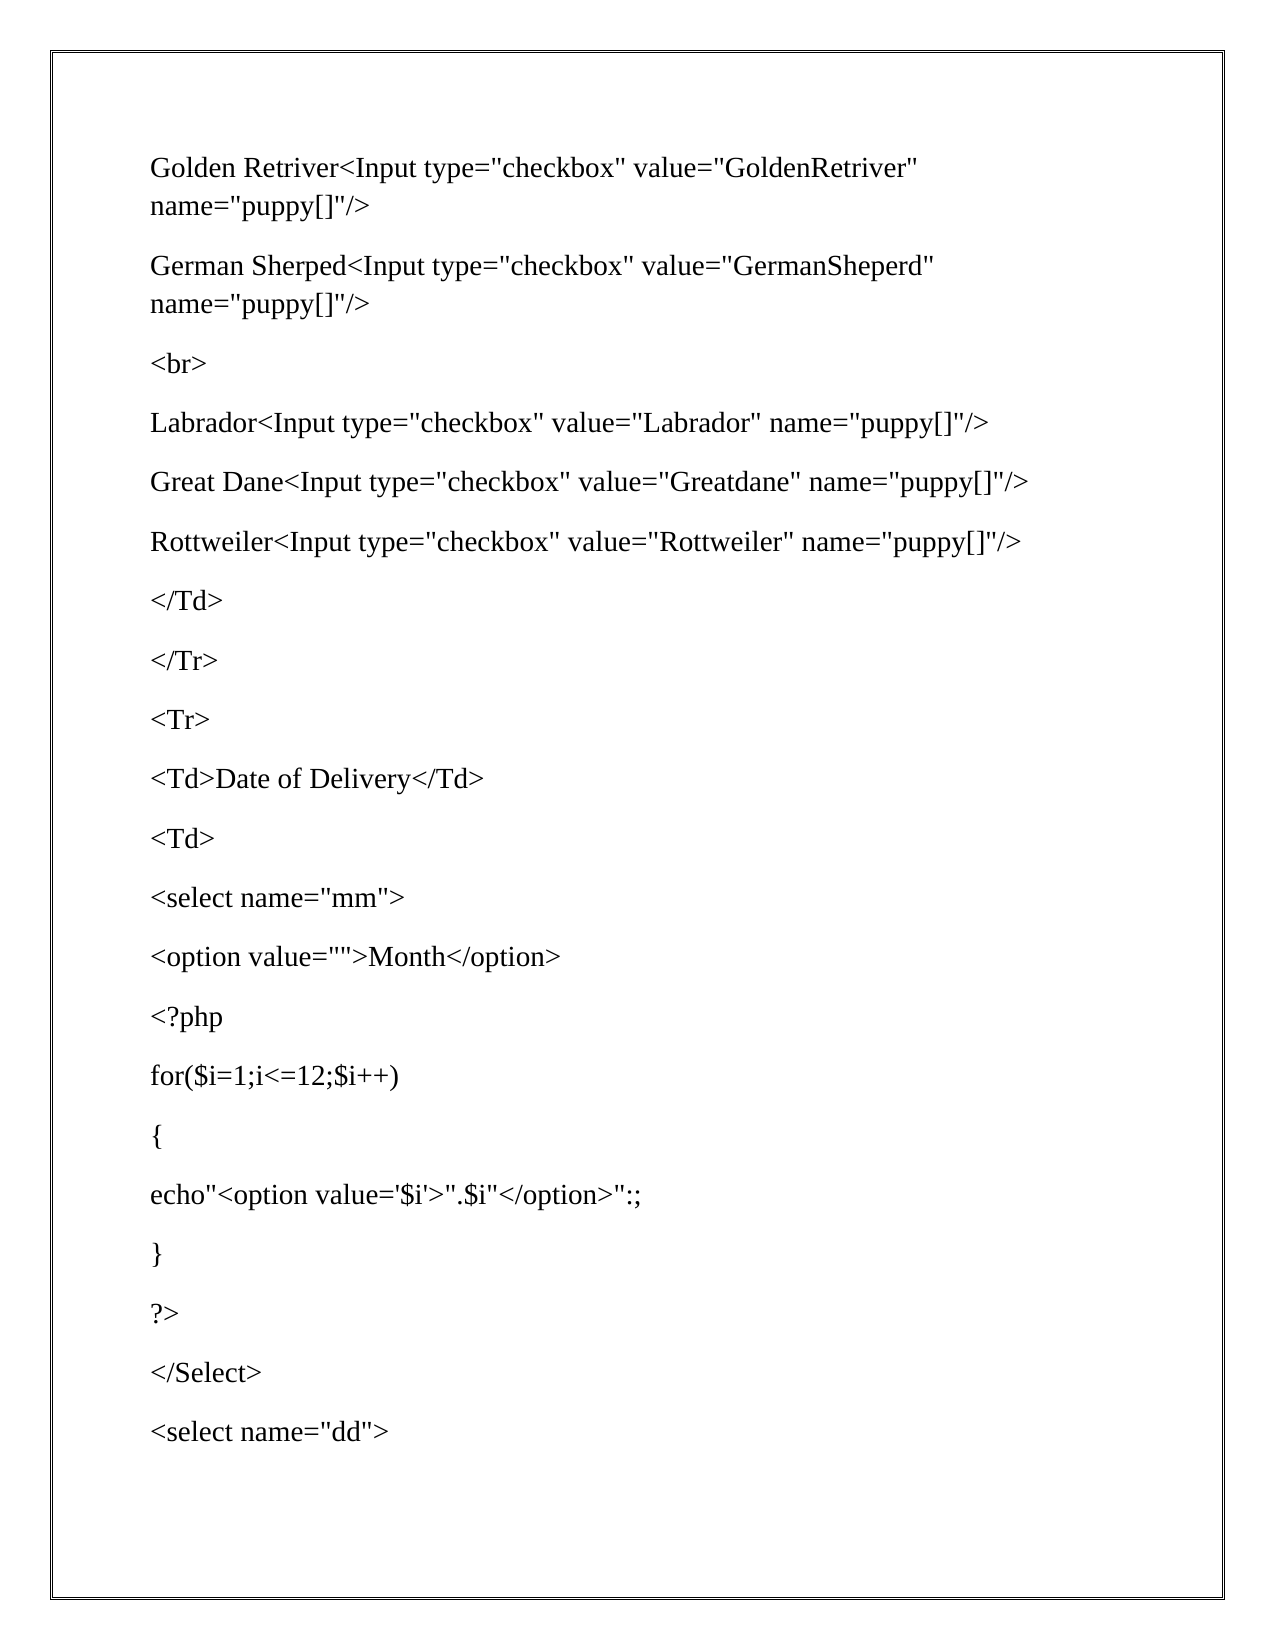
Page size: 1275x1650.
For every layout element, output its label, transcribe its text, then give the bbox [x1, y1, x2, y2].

text ?> [150, 1296, 1125, 1329]
text <br> [150, 346, 1125, 379]
text <option value="">Month</option> [150, 939, 1125, 973]
text <select name="mm"> [150, 880, 1125, 914]
text Great Dane<Input type="checkbox" value="Greatdane" name="puppy[]"/> [150, 464, 1125, 498]
text <Td>Date of Delivery</Td> [150, 761, 1125, 795]
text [150, 1177, 1125, 1211]
text for($i=1;i<=12;$i++) [150, 1058, 1125, 1092]
text </Tr> [150, 643, 1125, 676]
text </Td> [150, 583, 1125, 617]
text </Select> [150, 1355, 1125, 1389]
text German Sherped<Input type="checkbox" value="GermanSheperd" name="puppy[]"/> [150, 248, 1125, 320]
text Golden Retriver<Input type="checkbox" value="GoldenRetriver" name="puppy[]"/> [150, 150, 1125, 222]
text <?php [150, 999, 1125, 1032]
text { [150, 1118, 1125, 1151]
text <Td> [150, 821, 1125, 854]
text <Tr> [150, 702, 1125, 736]
text Rottweiler<Input type="checkbox" value="Rottweiler" name="puppy[]"/> [150, 524, 1125, 557]
text Labrador<Input type="checkbox" value="Labrador" name="puppy[]"/> [150, 405, 1125, 439]
text <select name="dd"> [150, 1414, 1125, 1448]
text } [150, 1236, 1125, 1270]
